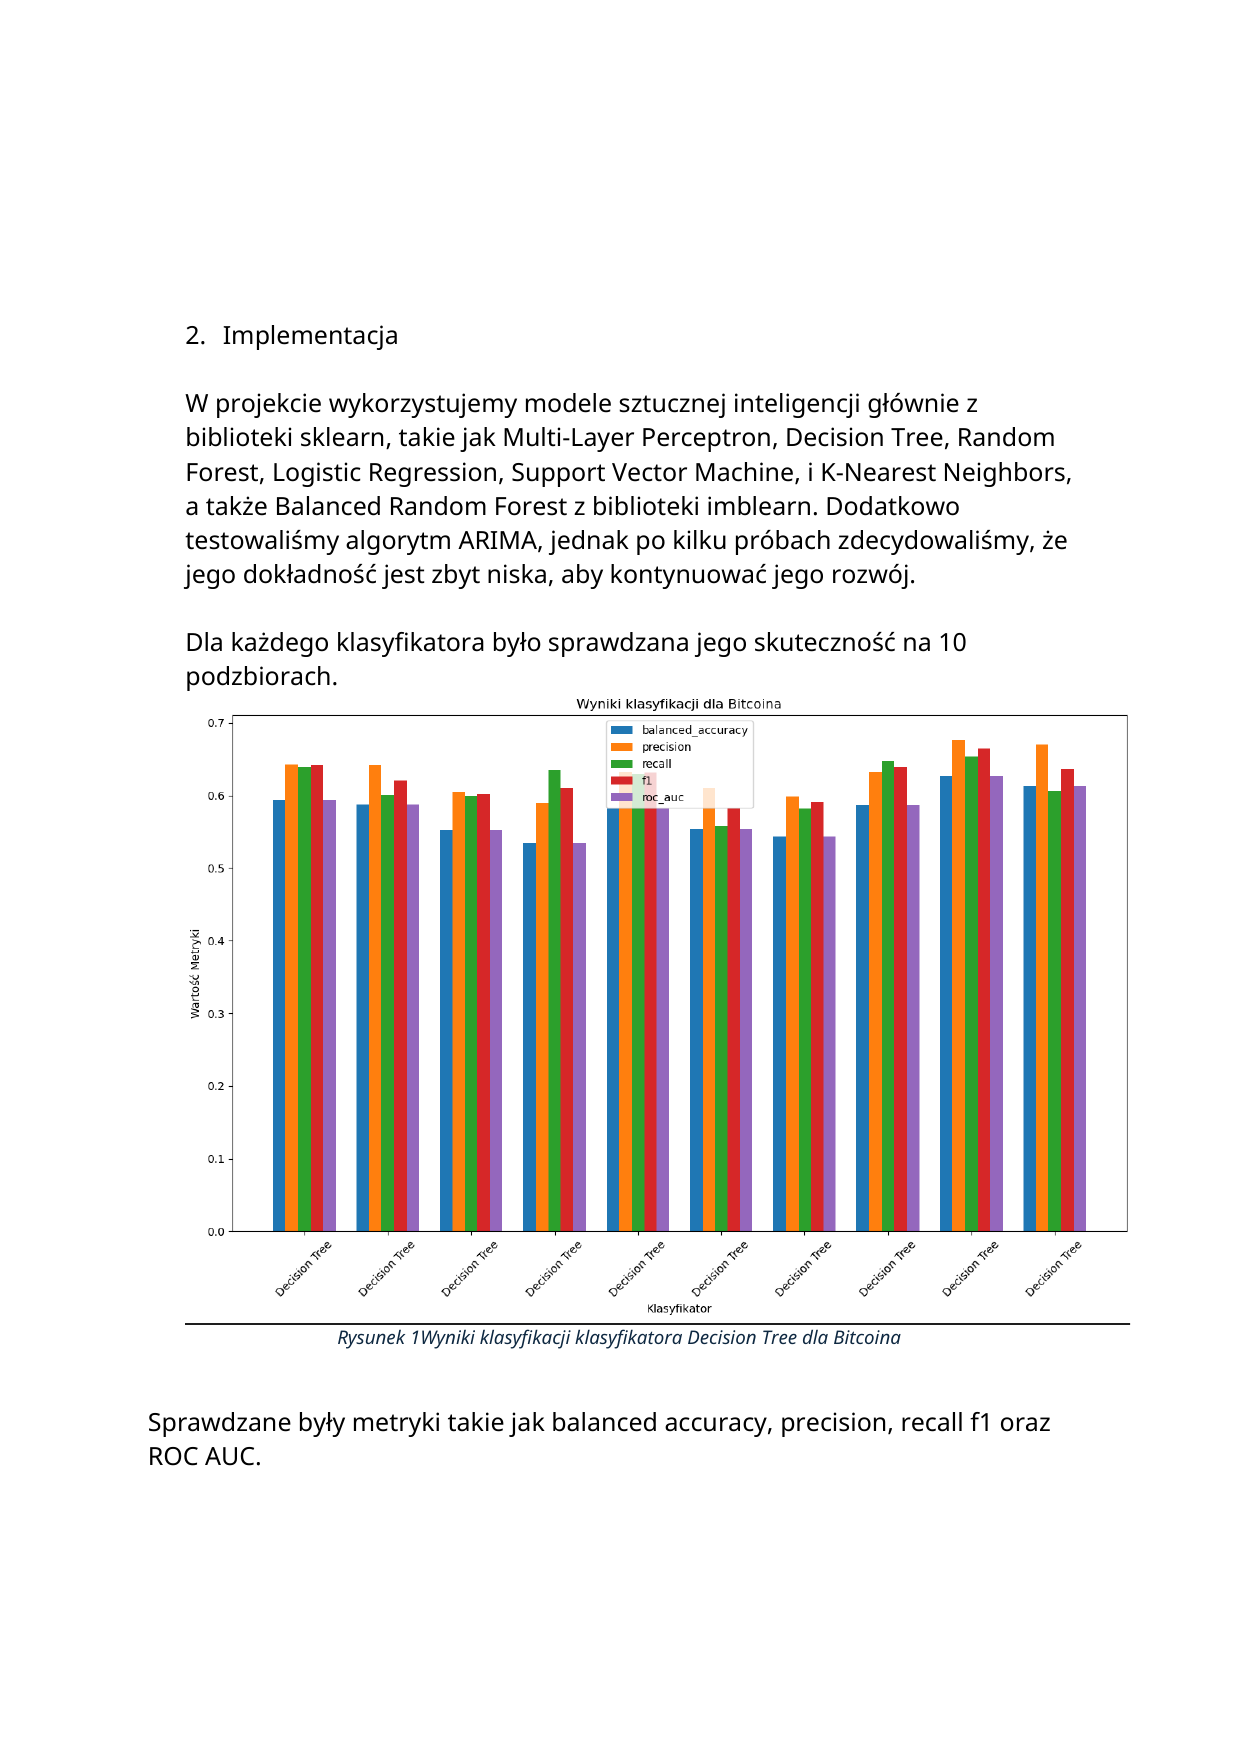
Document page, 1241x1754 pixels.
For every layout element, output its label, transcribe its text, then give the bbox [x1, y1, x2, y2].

text Rysunek 1Wyniki klasyfikacji klasyfikatora Decision Tree dla Bitcoina [148, 1324, 1093, 1350]
list Implementacja [185, 318, 1093, 352]
picture [185, 692, 1130, 1325]
text Sprawdzane były metryki takie jak balanced accuracy, precision, recall f1 oraz ROC AUC. [148, 1405, 1093, 1473]
text Dla każdego klasyfikatora było sprawdzana jego skuteczność na 10 podzbiorach. [185, 624, 1093, 692]
text W projekcie wykorzystujemy modele sztucznej inteligencji głównie z biblioteki sklearn, takie jak Multi-Layer Perceptron, Decision Tree, Random Forest, Logistic Regression, Support Vector Machine, i K-Nearest Neighbors, a także Balanced Random Forest z biblioteki imblearn. Dodatkowo testowaliśmy algorytm ARIMA, jednak po kilku próbach zdecydowaliśmy, że jego dokładność jest zbyt niska, aby kontynuować jego rozwój. [185, 386, 1093, 590]
